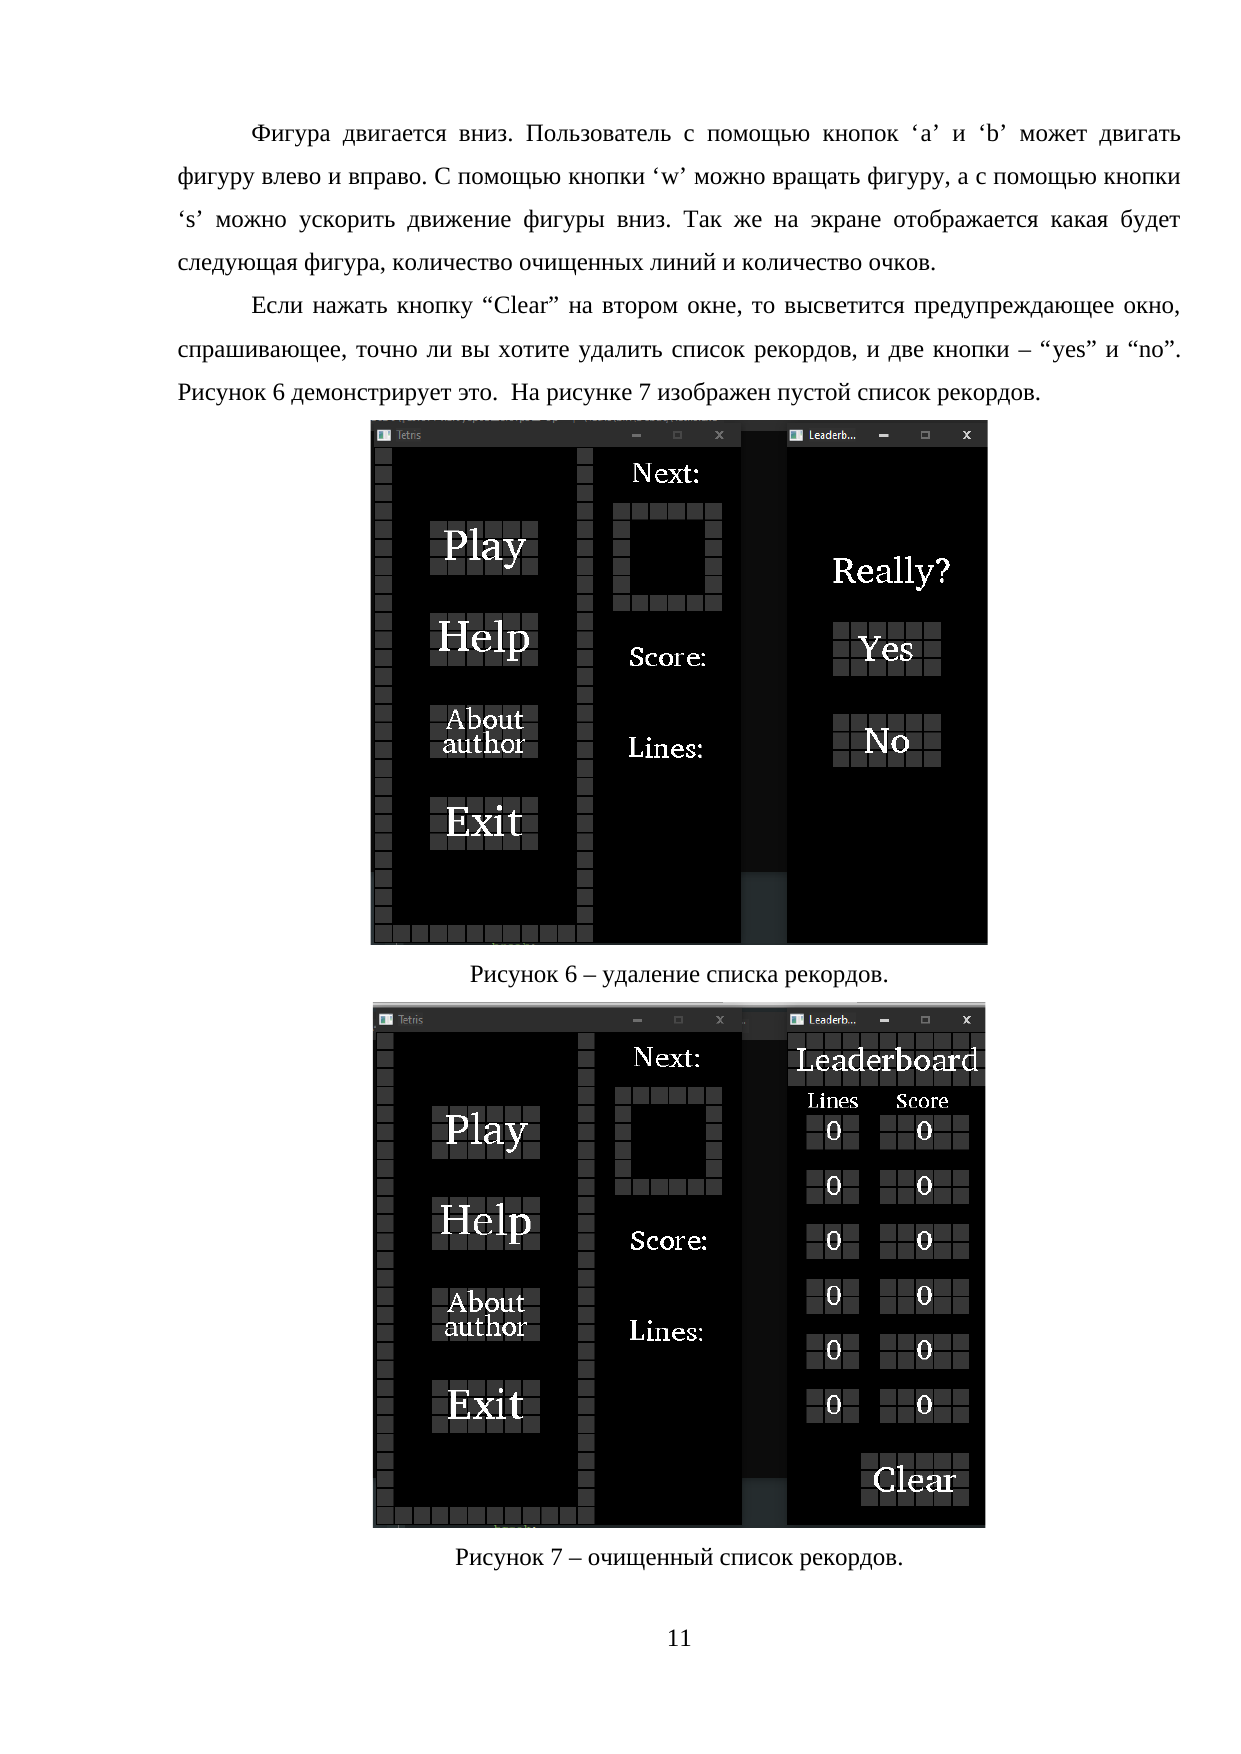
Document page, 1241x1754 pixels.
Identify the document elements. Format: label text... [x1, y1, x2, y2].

picture [372, 1002, 986, 1528]
picture [370, 420, 988, 945]
text Рисунок 7 – очищенный список рекордов. [177, 1542, 1181, 1570]
text Если нажать кнопку “Clear” на втором окне, то высветится предупреждающее окно, спрашивающее, точно ли вы хотите удалить список рекордов, и две кнопки – “yes” и “no”. Рисунок 6 демонстрирует это. На рисунке 7 изображен пустой список рекордов. [177, 291, 1181, 406]
text Рисунок 6 – удаление списка рекордов. [177, 959, 1181, 988]
text Фигура двигается вниз. Пользователь с помощью кнопок ‘a’ и ‘b’ может двигать фигуру влево и вправо. С помощью кнопки ‘w’ можно вращать фигуру, а с помощью кнопки ‘s’ можно ускорить движение фигуры вниз. Так же на экране отображается какая будет следующая фигура, количество очищенных линий и количество очков. [177, 118, 1181, 276]
